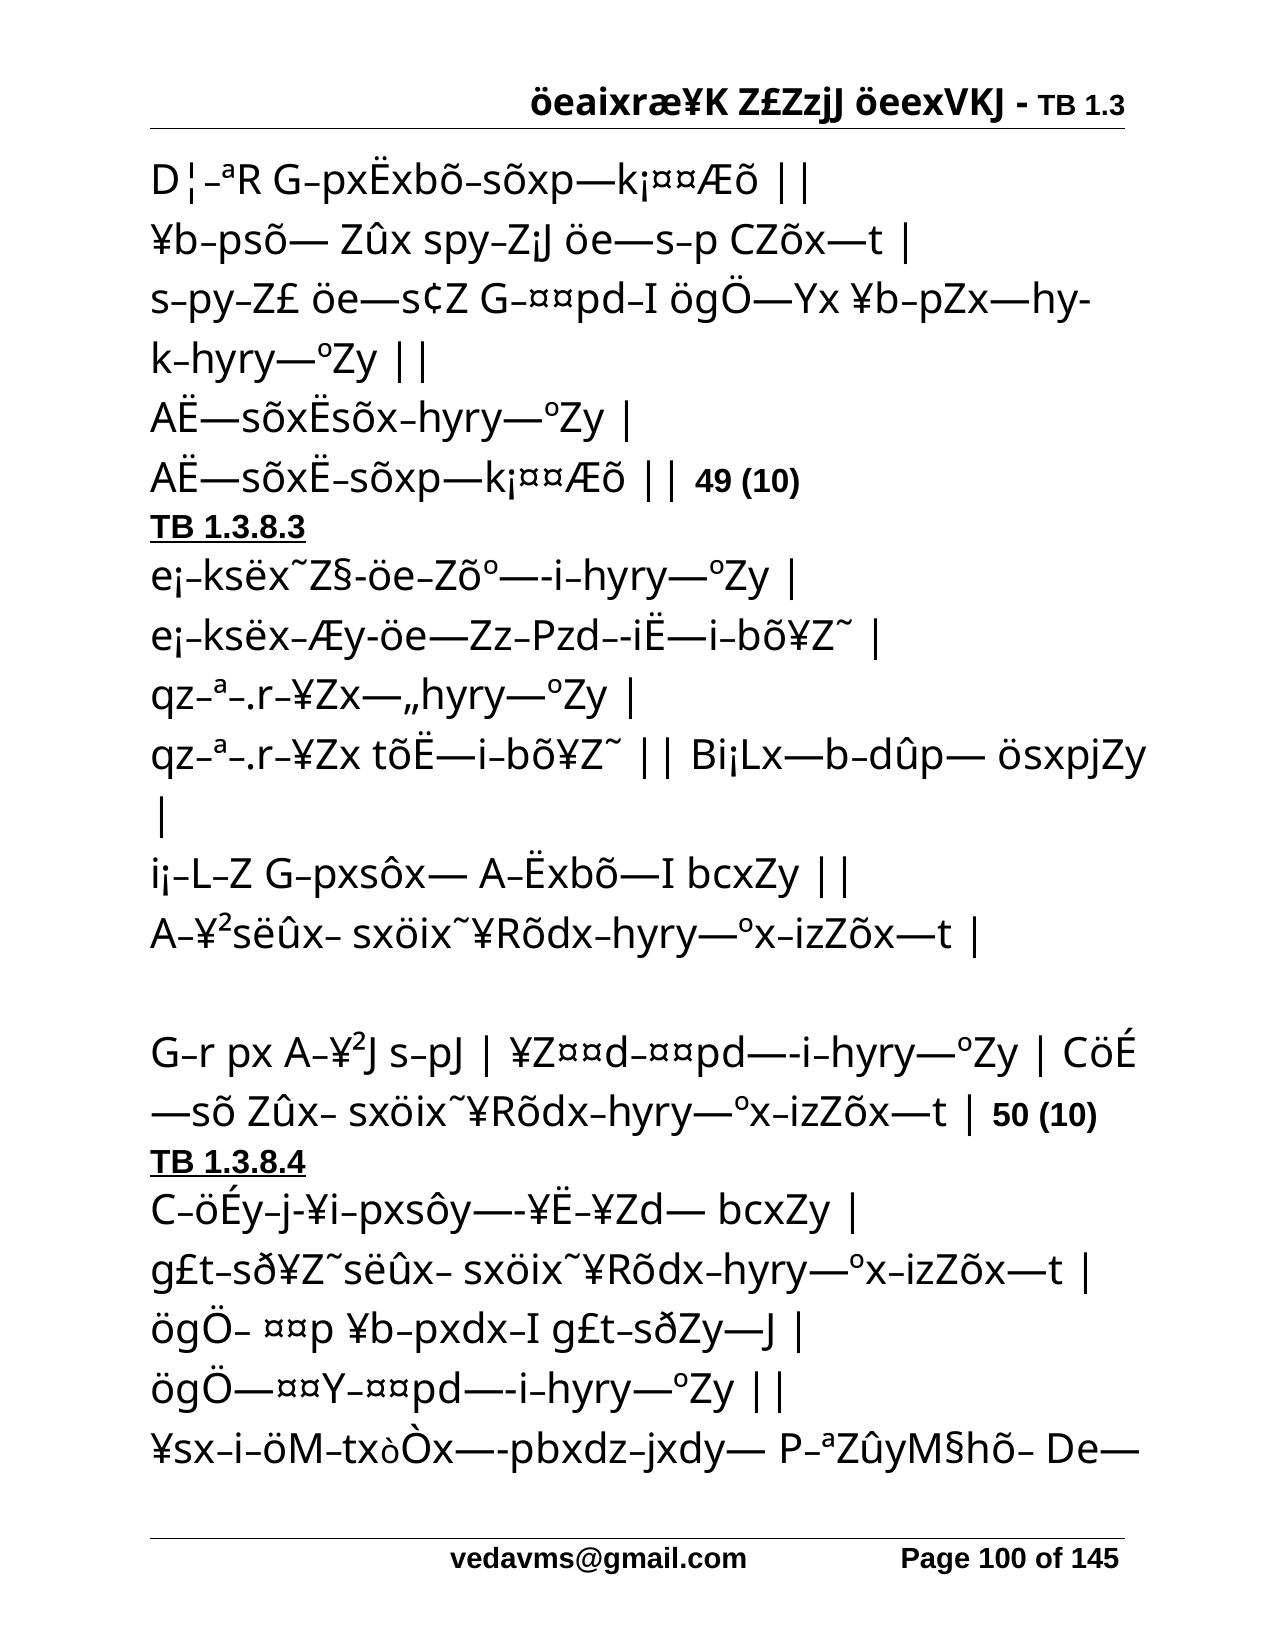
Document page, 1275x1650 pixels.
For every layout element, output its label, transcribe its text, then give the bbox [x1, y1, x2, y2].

text AË—sõxËsõx–hyry—ºZy | [150, 388, 1154, 445]
text k–hyry—ºZy || [150, 329, 1154, 386]
text ¥sx–i–öM–txòÒx—-pbxdz–jxdy— P–ªZûyM§hõ– De— tkÇy | A–i¡¥i–p ¤¤Zª ¥mx–K-iË—pÇI K¥kxZy | [150, 1418, 1154, 1475]
text qz–ª–.r–¥Zx—„hyry—ºZy | [150, 665, 1154, 722]
text ögÖ—¤¤Y–¤¤pd—-i–hyry—ºZy || [150, 1359, 1154, 1416]
text e¡–ksëx˜Z§-öe–Zõº—-i–hyry—ºZy | [150, 546, 1154, 603]
text TB 1.3.8.3 [150, 507, 1154, 546]
text g£t–sð¥Z˜sëûx– sxöix˜¥Rõdx–hyry—ºx–izZõx—t | [150, 1240, 1154, 1297]
text D¦–ªR G–pxËxbõ–sõxp—k¡¤¤Æõ || [150, 150, 1154, 207]
text ögÖ– ¤¤p ¥b–pxdx–I g£t–sðZy—J | [150, 1299, 1154, 1356]
text s–py–Z£ öe—s¢Z G–¤¤pd–I ögÖ—Yx ¥b–pZx—hy- [150, 269, 1154, 326]
text qz–ª–.r–¥Zx tõË—i–bõ¥Z˜ || Bi¡Lx—b–dûp— ösxpjZy | [150, 725, 1154, 841]
text e¡–ksëx–Æy-öe—Zz–Pzd–-iË—i–bõ¥Z˜ | [150, 606, 1154, 662]
text i¡–L–Z G–pxsôx— A–Ëxbõ—I bcxZy || [150, 844, 1154, 901]
text G–r px A–¥²J s–pJ | ¥Z¤¤d–¤¤pd—-i–hyry—ºZy | CöÉ—sõ Zûx– sxöix˜¥Rõdx–hyry—ºx–izZõx—t | 50 (10) [150, 1023, 1154, 1139]
text C–öÉy–j-¥i–pxsôy—-¥Ë–¥Zd— bcxZy | [150, 1180, 1154, 1237]
text TB 1.3.8.4 [150, 1142, 1154, 1180]
text AË—sõxË–sõxp—k¡¤¤Æõ || 49 (10) [150, 448, 1154, 505]
text A–¥²sëûx– sxöix˜¥Rõdx–hyry—ºx–izZõx—t | [150, 903, 1154, 960]
text ¥b–psõ— Zûx spy–Z¡J öe—s–p CZõx—t | [150, 209, 1154, 266]
